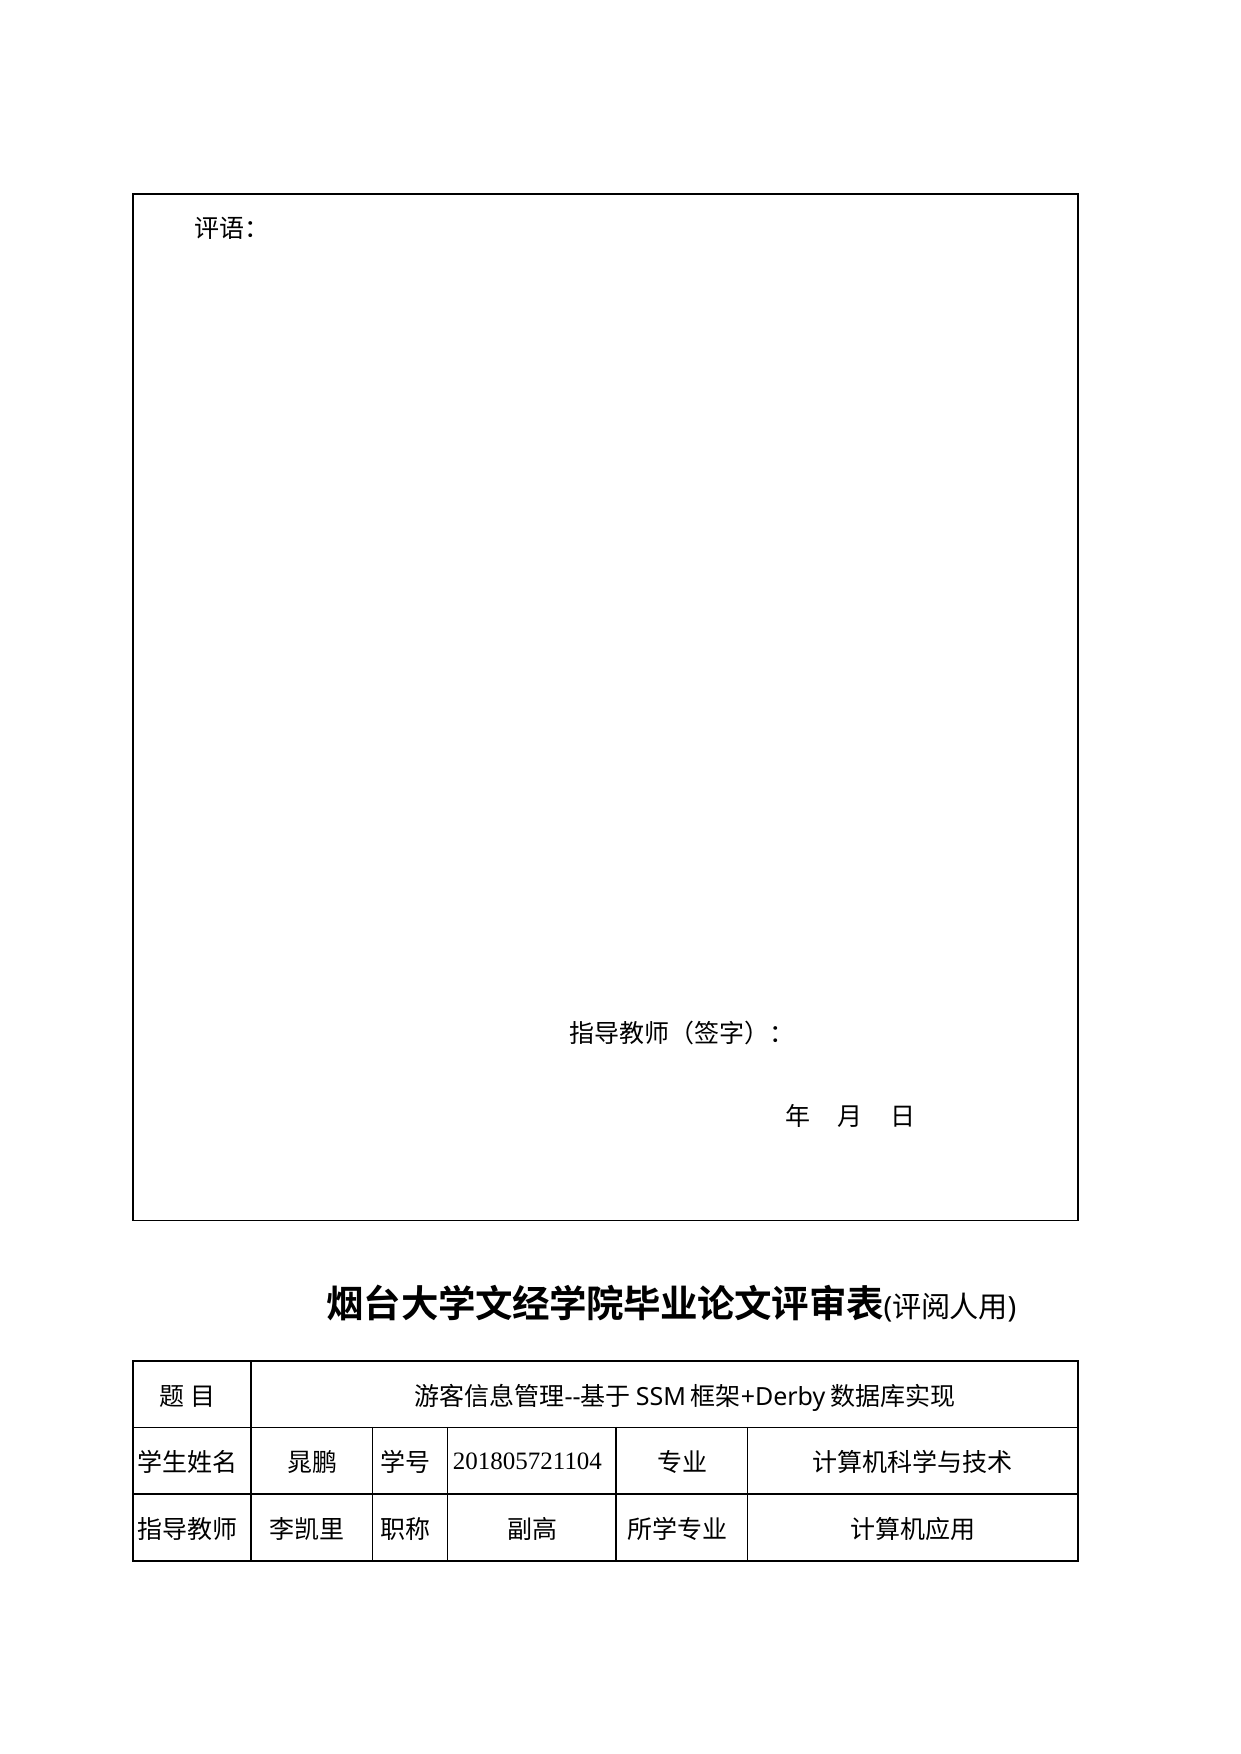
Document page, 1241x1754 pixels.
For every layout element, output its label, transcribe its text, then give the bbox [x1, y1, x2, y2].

table_cell 李凯里 [252, 1495, 372, 1560]
table_cell 学生姓名 [134, 1428, 250, 1493]
table_cell 晁鹏 [252, 1428, 372, 1493]
table_cell 计算机应用 [748, 1495, 1077, 1560]
table_cell 副高 [448, 1495, 615, 1560]
table_cell 职称 [373, 1495, 447, 1560]
table_cell 201805721104 [448, 1428, 615, 1493]
table_header 题 目 [134, 1362, 250, 1427]
text 烟台大学文经学院毕业论文评审表(评阅人用) [148, 1268, 1122, 1333]
table_cell 专业 [617, 1428, 747, 1493]
table_cell 计算机科学与技术 [748, 1428, 1077, 1493]
table_header 游客信息管理--基于SSM框架+Derby数据库实现 [252, 1362, 1077, 1427]
table_cell 学号 [373, 1428, 447, 1493]
table_cell 评语： 指导教师（签字）： 年 月 日 [134, 195, 1077, 1220]
table_cell 指导教师 姓名 [134, 1495, 250, 1560]
table_cell 所学专业 [617, 1495, 747, 1560]
